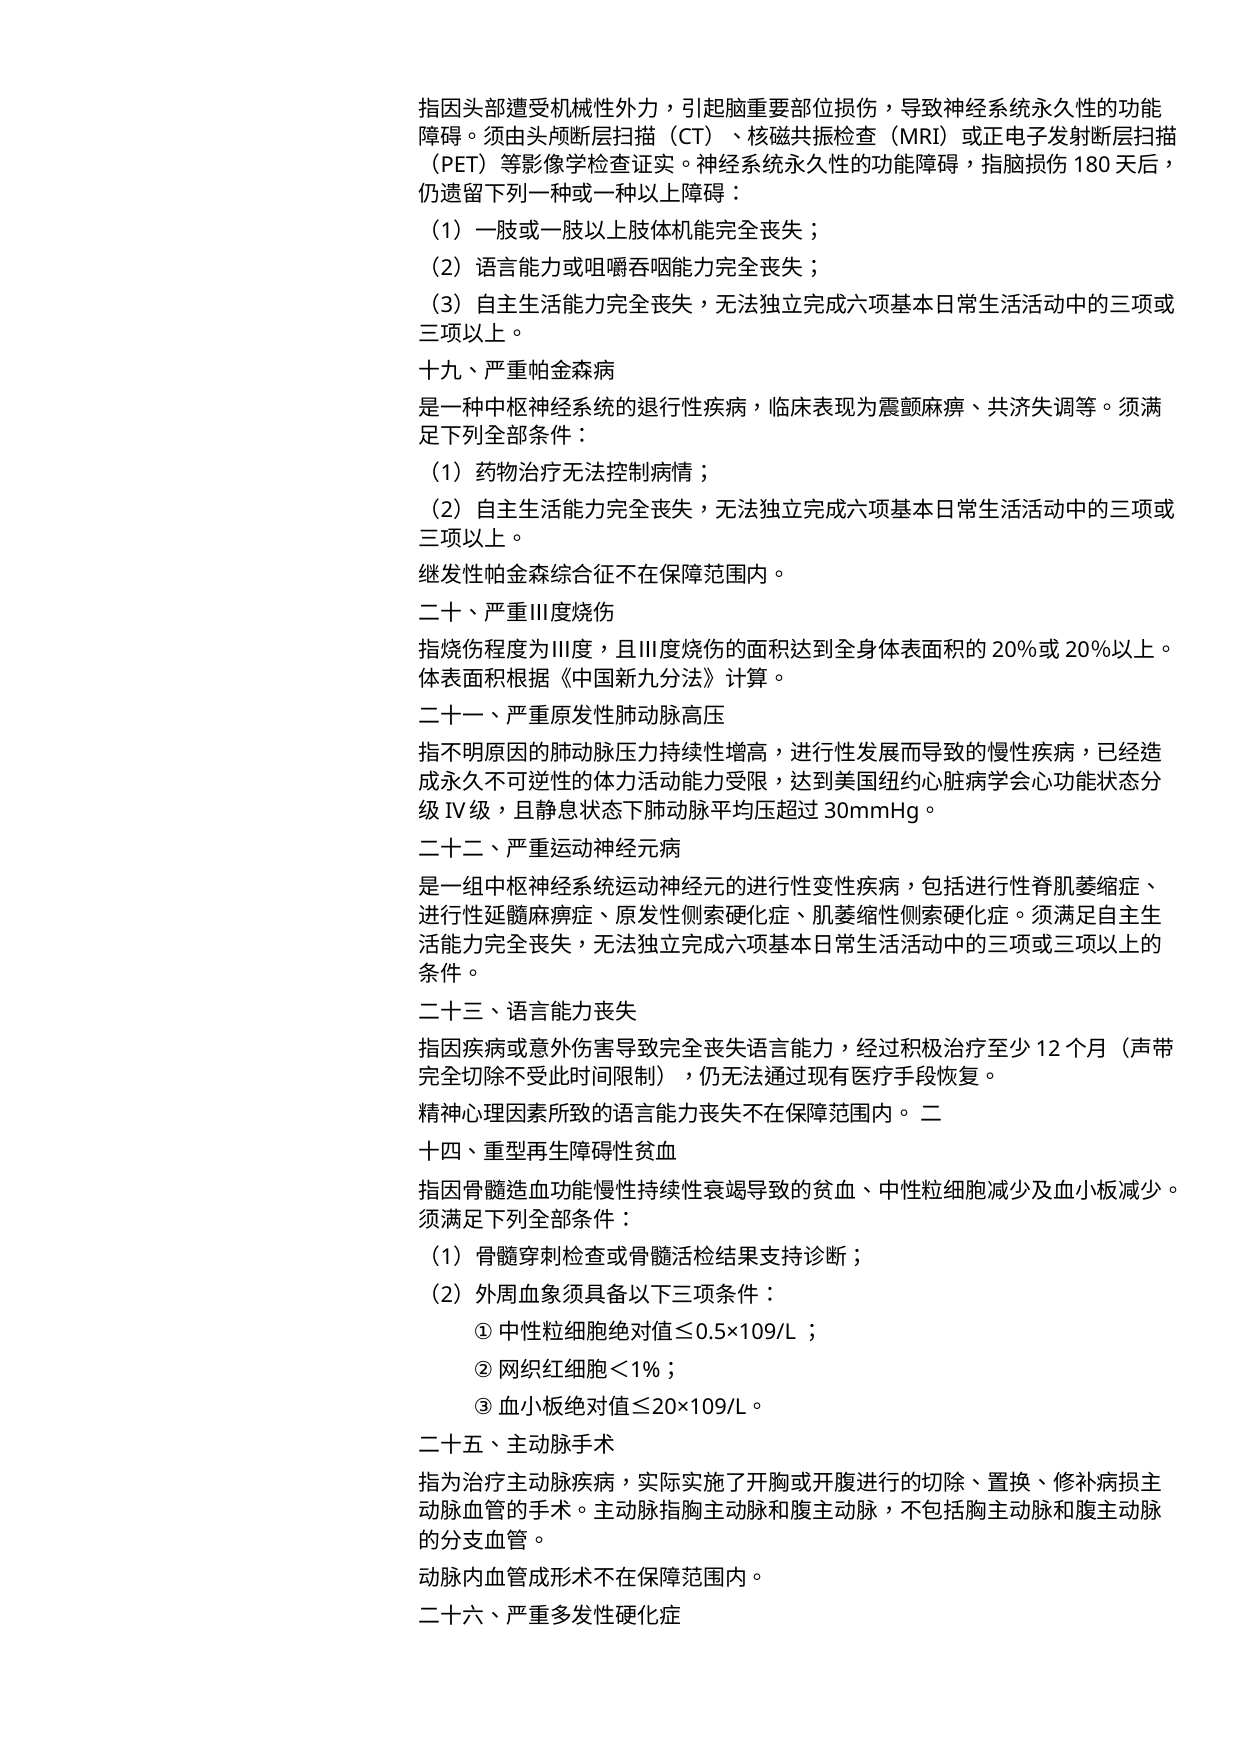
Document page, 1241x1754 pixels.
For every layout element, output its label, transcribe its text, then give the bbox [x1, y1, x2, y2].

text 二十、严重Ⅲ度烧伤 [418, 597, 1186, 627]
text ① 中性粒细胞绝对值≤0.5×109/L ； [473, 1316, 1186, 1346]
text 指因骨髓造血功能慢性持续性衰竭导致的贫血、中性粒细胞减少及血小板减少。 [418, 1176, 1186, 1204]
text 三项以上。 [418, 318, 1186, 347]
text 指因疾病或意外伤害导致完全丧失语言能力，经过积极治疗至少12个月（声带 [418, 1033, 1186, 1062]
text 十九、严重帕金森病 [418, 354, 1186, 384]
text 足下列全部条件： [418, 421, 1186, 449]
text （3）自主生活能力完全丧失，无法独立完成六项基本日常生活活动中的三项或 [418, 290, 1186, 318]
text 二十二、严重运动神经元病 [418, 833, 1186, 863]
text （PET）等影像学检查证实。神经系统永久性的功能障碍，指脑损伤180天后， [418, 150, 1186, 178]
text 二十一、严重原发性肺动脉高压 [418, 699, 1186, 729]
text 继发性帕金森综合征不在保障范围内。 [418, 559, 1186, 589]
text 完全切除不受此时间限制），仍无法通过现有医疗手段恢复。 [418, 1062, 1186, 1090]
text 指为治疗主动脉疾病，实际实施了开胸或开腹进行的切除、置换、修补病损主动脉血管的手术。主动脉指胸主动脉和腹主动脉，不包括胸主动脉和腹主动脉的分支血管。 [418, 1467, 1164, 1554]
text 指烧伤程度为Ⅲ度，且Ⅲ度烧伤的面积达到全身体表面积的20％或20％以上。 [418, 634, 1186, 663]
text 精神心理因素所致的语言能力丧失不在保障范围内。 二十四、重型再生障碍性贫血 [418, 1098, 944, 1166]
text （1）一肢或一肢以上肢体机能完全丧失； [418, 215, 1186, 244]
text （1）药物治疗无法控制病情； [418, 457, 1186, 487]
text 是一种中枢神经系统的退行性疾病，临床表现为震颤麻痹、共济失调等。须满 [418, 392, 1186, 421]
text ③ 血小板绝对值≤20×109/L。 [473, 1391, 1186, 1421]
text （2）自主生活能力完全丧失，无法独立完成六项基本日常生活活动中的三项或 [418, 495, 1186, 523]
text 是一组中枢神经系统运动神经元的进行性变性疾病，包括进行性脊肌萎缩症、进行性延髓麻痹症、原发性侧索硬化症、肌萎缩性侧索硬化症。须满足自主生活能力完全丧失，无法独立完成六项基本日常生活活动中的三项或三项以上的条件。 [418, 871, 1164, 988]
text 二十六、严重多发性硬化症 [418, 1600, 1186, 1630]
text 二十五、主动脉手术 [418, 1429, 1186, 1459]
text 须满足下列全部条件： [418, 1204, 1186, 1233]
text 体表面积根据《中国新九分法》计算。 [418, 663, 1186, 692]
text 仍遗留下列一种或一种以上障碍： [418, 178, 1186, 207]
text 指因头部遭受机械性外力，引起脑重要部位损伤，导致神经系统永久性的功能 [418, 93, 1186, 122]
text 动脉内血管成形术不在保障范围内。 [418, 1562, 1186, 1592]
text （2）语言能力或咀嚼吞咽能力完全丧失； [418, 252, 1186, 282]
text 指不明原因的肺动脉压力持续性增高，进行性发展而导致的慢性疾病，已经造成永久不可逆性的体力活动能力受限，达到美国纽约心脏病学会心功能状态分级IV级，且静息状态下肺动脉平均压超过30mmHg。 [418, 737, 1164, 825]
text 三项以上。 [418, 523, 1186, 552]
text （1）骨髓穿刺检查或骨髓活检结果支持诊断； [418, 1241, 1186, 1271]
text ② 网织红细胞＜1%； [473, 1354, 1186, 1383]
text 障碍。须由头颅断层扫描（CT）、核磁共振检查（MRI）或正电子发射断层扫描 [418, 122, 1186, 150]
text （2）外周血象须具备以下三项条件： [418, 1278, 1186, 1308]
text 二十三、语言能力丧失 [418, 996, 1186, 1026]
